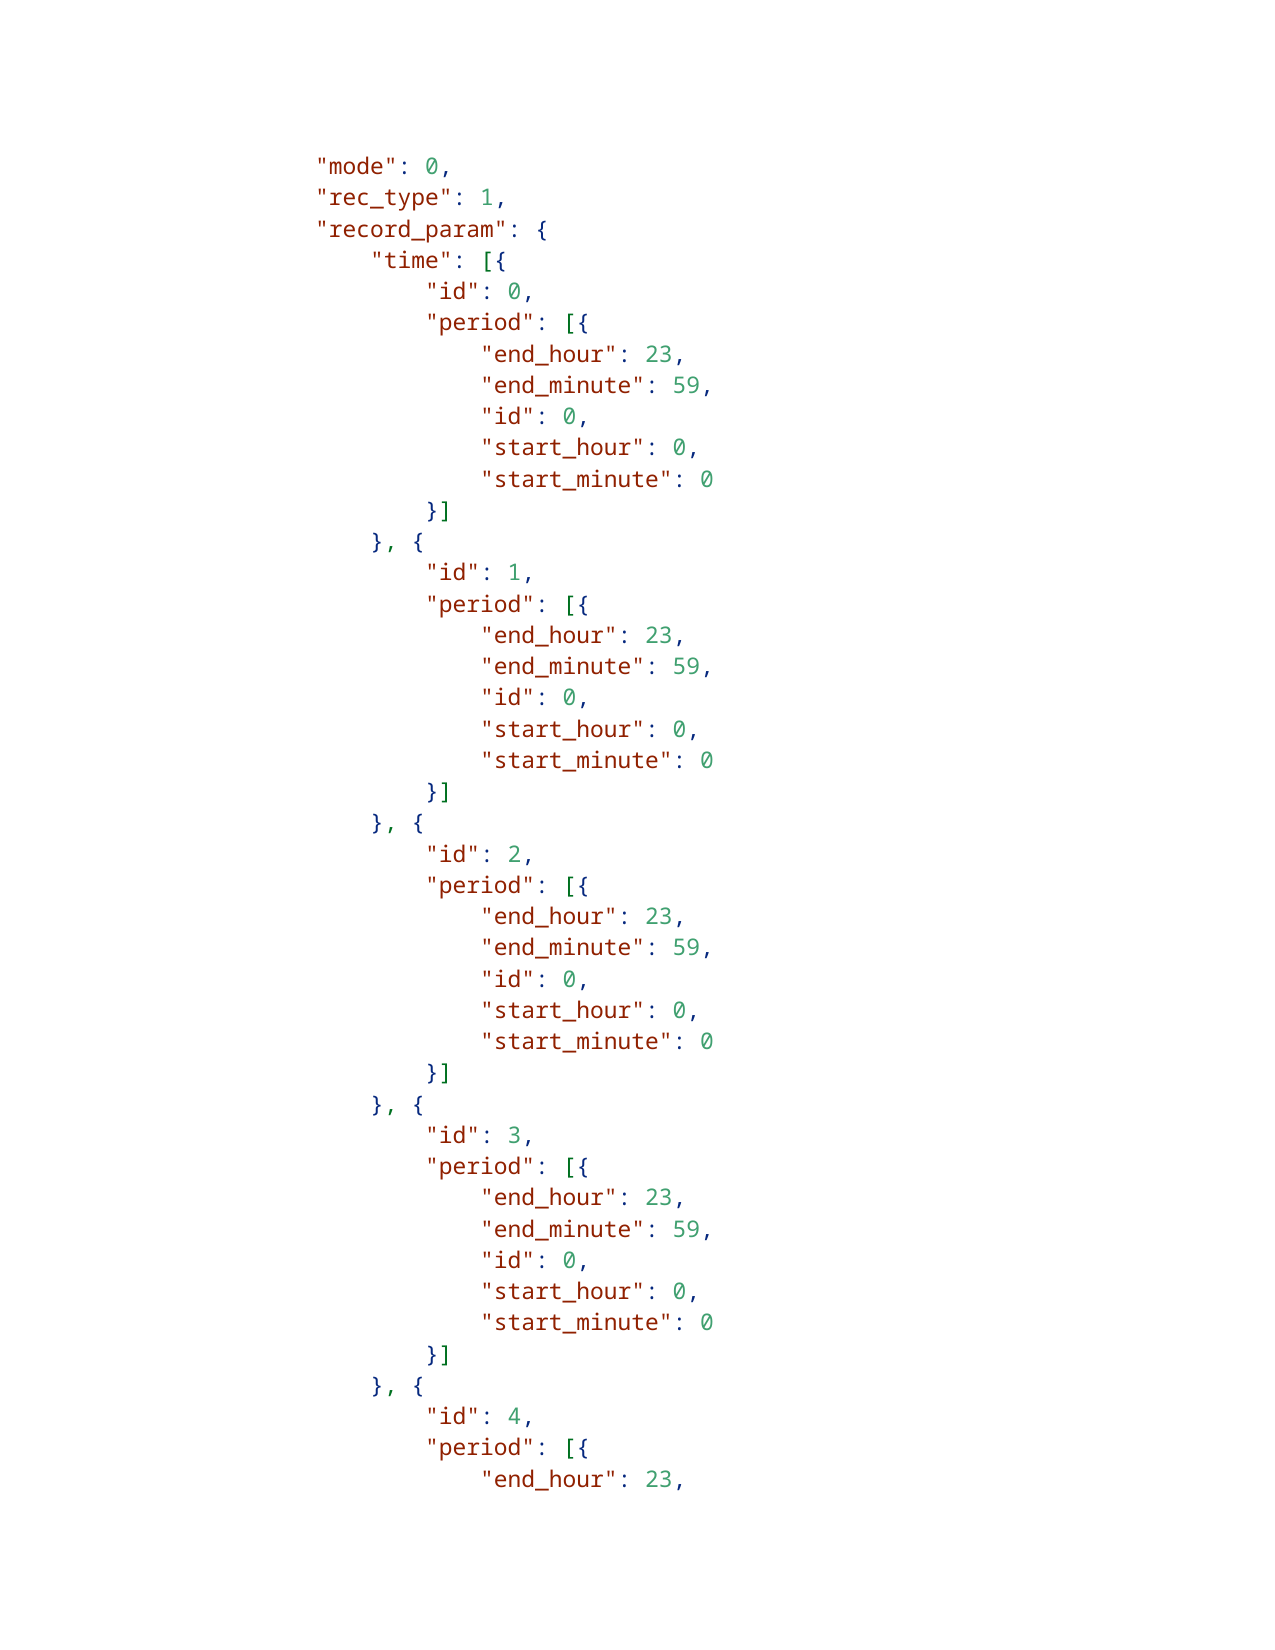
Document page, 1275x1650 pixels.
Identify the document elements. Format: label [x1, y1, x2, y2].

text [150, 150, 1125, 1494]
